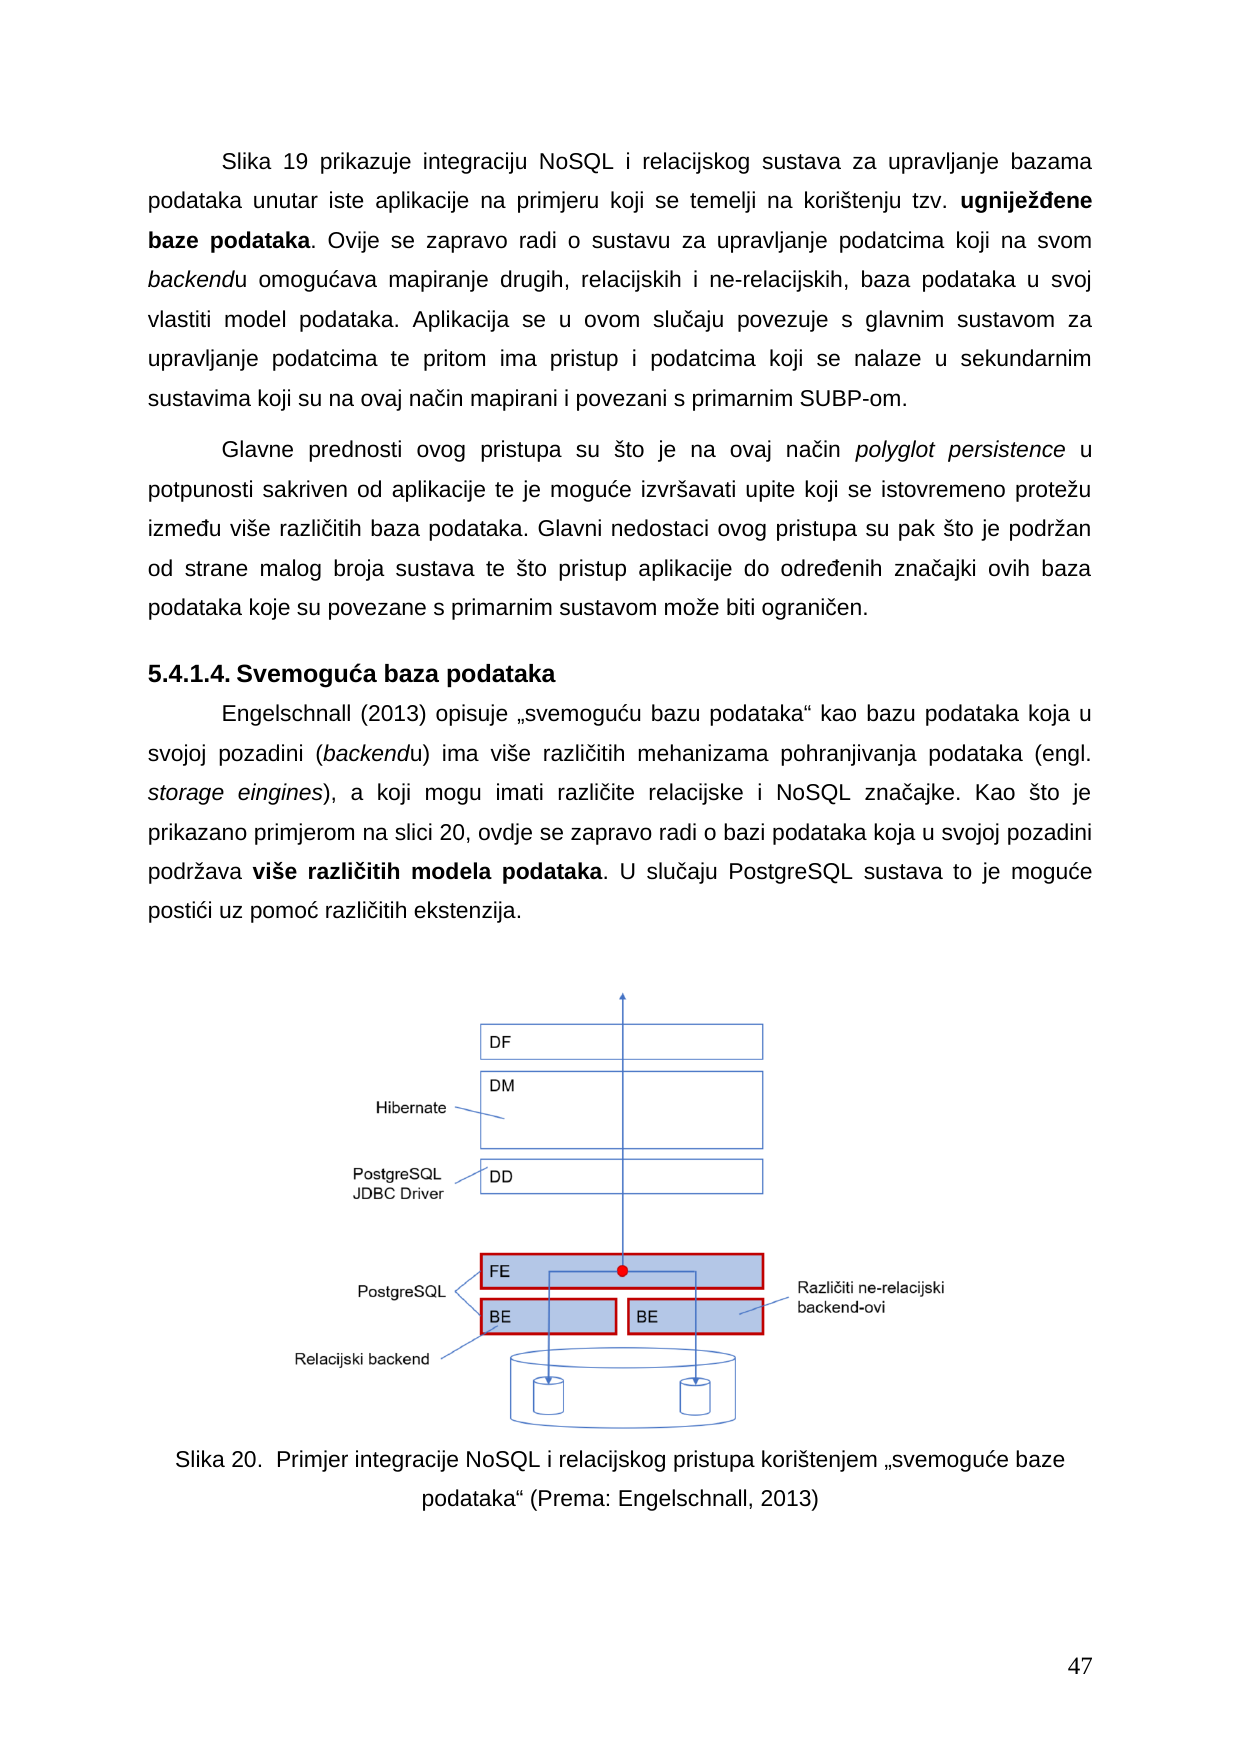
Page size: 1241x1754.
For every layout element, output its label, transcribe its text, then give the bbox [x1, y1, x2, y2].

text Engelschnall (2013) opisuje „svemoguću bazu podataka“ kao bazu podataka koja u svojoj pozadini (backendu) ima više različitih mehanizama pohranjivanja podataka (engl. storage eingines), a koji mogu imati različite relacijske i NoSQL značajke. Kao što je prikazano primjerom na slici 20, ovdje se zapravo radi o bazi podataka koja u svojoj pozadini podržava više različitih modela podataka. U slučaju PostgreSQL sustava to je moguće postići uz pomoć različitih ekstenzija. [148, 700, 1093, 924]
text Slika 20. Primjer integracije NoSQL i relacijskog pristupa korištenjem „svemoguće baze podataka“ (Prema: Engelschnall, 2013) [148, 1446, 1093, 1512]
text Glavne prednosti ovog pristupa su što je na ovaj način polyglot persistence u potpunosti sakriven od aplikacije te je moguće izvršavati upite koji se istovremeno protežu između više različitih baza podataka. Glavni nedostaci ovog pristupa su pak što je podržan od strane malog broja sustava te što pristup aplikacije do određenih značajki ovih baza podataka koje su povezane s primarnim sustavom može biti ograničen. [148, 436, 1093, 621]
text Svemoguća baza podataka [148, 659, 1093, 688]
text Slika 19 prikazuje integraciju NoSQL i relacijskog sustava za upravljanje bazama podataka unutar iste aplikacije na primjeru koji se temelji na korištenju tzv. ugniježđene baze podataka. Ovije se zapravo radi o sustavu za upravljanje podatcima koji na svom backendu omogućava mapiranje drugih, relacijskih i ne-relacijskih, baza podataka u svoj vlastiti model podataka. Aplikacija se u ovom slučaju povezuje s glavnim sustavom za upravljanje podatcima te pritom ima pristup i podatcima koji se nalaze u sekundarnim sustavima koji su na ovaj način mapirani i povezani s primarnim SUBP-om. [148, 148, 1093, 411]
picture [292, 988, 948, 1432]
